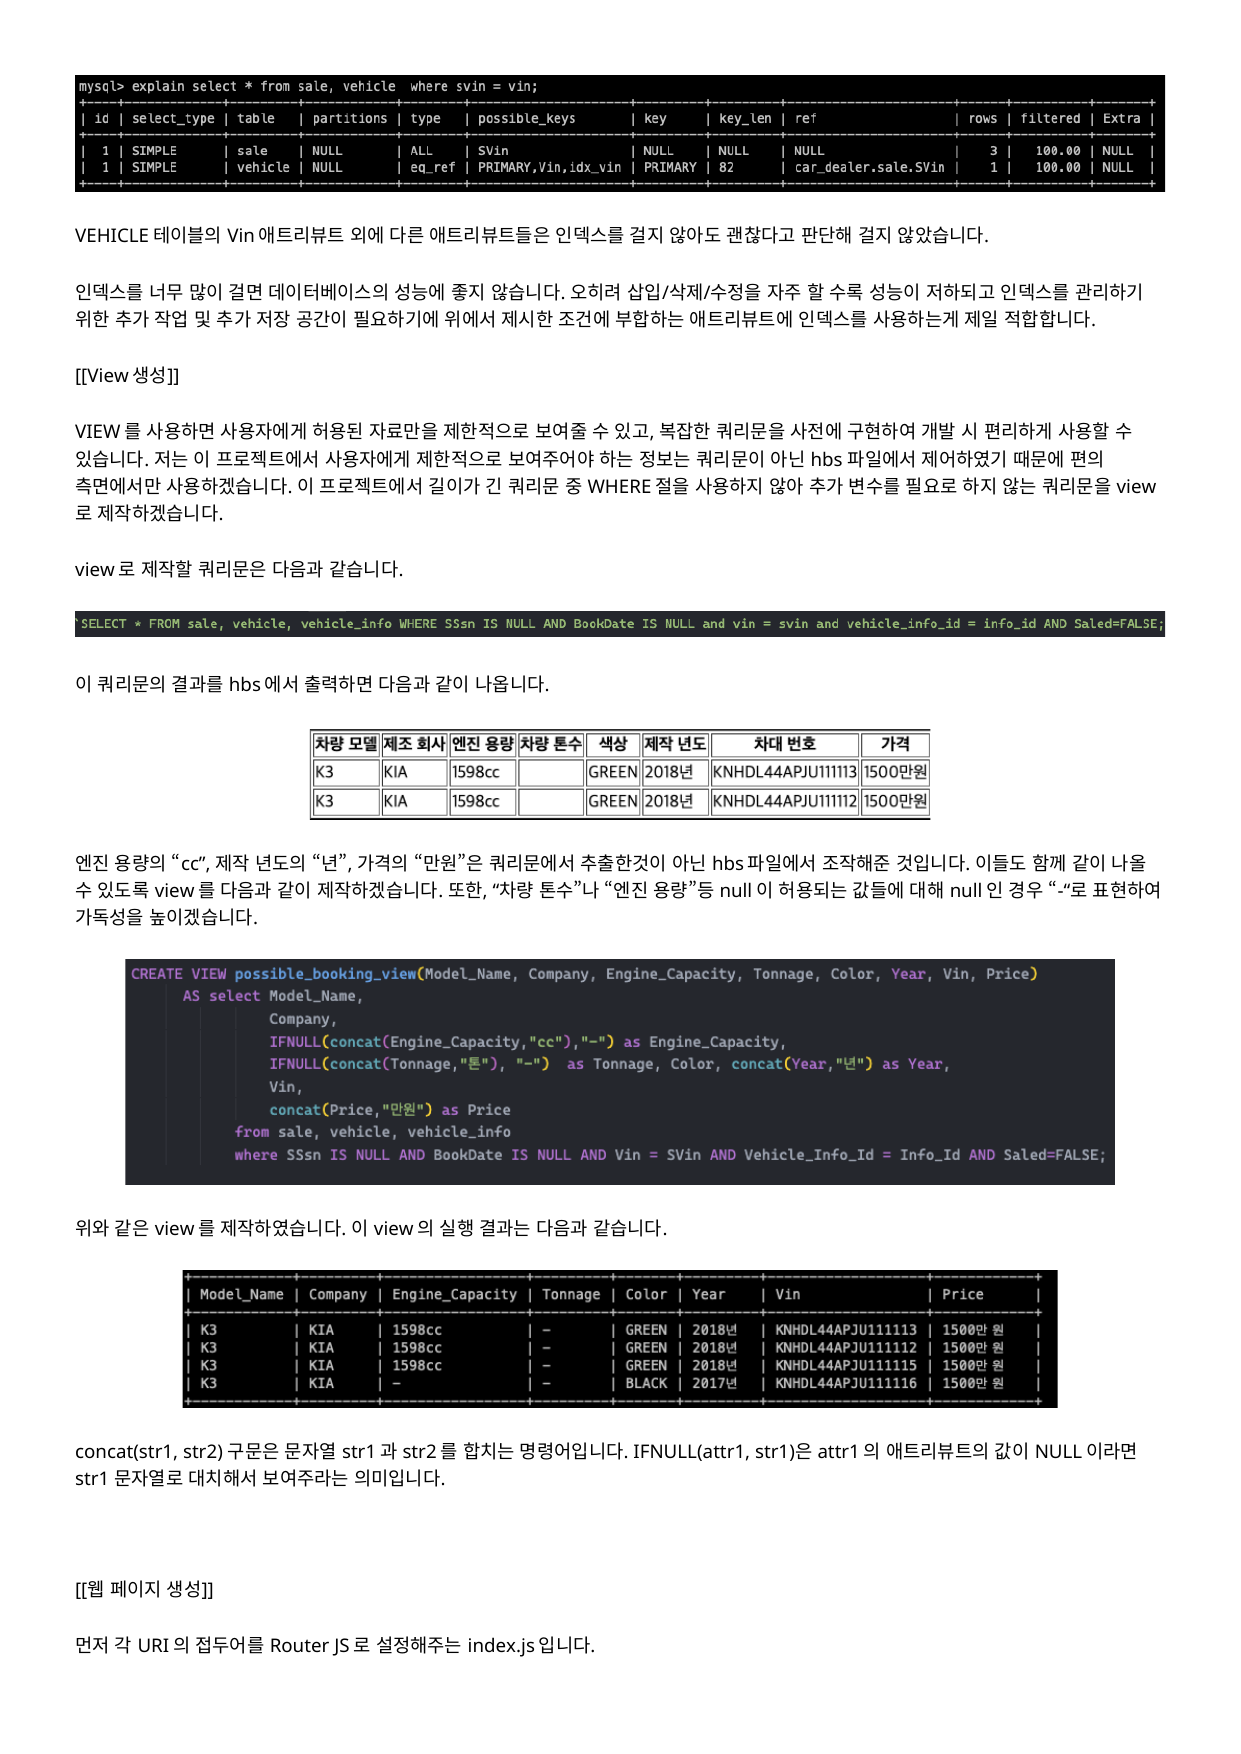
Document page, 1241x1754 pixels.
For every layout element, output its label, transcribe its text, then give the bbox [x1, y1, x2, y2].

text VIEW를 사용하면 사용자에게 허용된 자료만을 제한적으로 보여줄 수 있고, 복잡한 쿼리문을 사전에 구현하여 개발 시 편리하게 사용할 수 있습니다. 저는 이 프로젝트에서 사용자에게 제한적으로 보여주어야 하는 정보는 쿼리문이 아닌 hbs 파일에서 제어하였기 때문에 편의 측면에서만 사용하겠습니다. 이 프로젝트에서 길이가 긴 쿼리문 중 WHERE절을 사용하지 않아 추가 변수를 필요로 하지 않는 쿼리문을 view로 제작하겠습니다. [75, 417, 1165, 526]
text 먼저 각 URI의 접두어를 Router JS로 설정해주는 index.js입니다. [75, 1631, 1165, 1658]
text 이 쿼리문의 결과를 hbs에서 출력하면 다음과 같이 나옵니다. [75, 669, 1165, 697]
picture [125, 959, 1115, 1185]
picture [75, 611, 1166, 637]
picture [182, 1270, 1058, 1408]
text concat(str1, str2) 구문은 문자열 str1과 str2를 합치는 명령어입니다. IFNULL(attr1, str1)은 attr1의 애트리뷰트의 값이 NULL이라면 str1 문자열로 대치해서 보여주라는 의미입니다. [75, 1437, 1165, 1491]
picture [75, 75, 1166, 192]
text 엔진 용량의 “cc”, 제작 년도의 “년”, 가격의 “만원”은 쿼리문에서 추출한것이 아닌 hbs파일에서 조작해준 것입니다. 이들도 함께 같이 나올 수 있도록 view를 다음과 같이 제작하겠습니다. 또한, “차량 톤수”나 “엔진 용량”등 null이 허용되는 값들에 대해 null인 경우 “-“로 표현하여 가독성을 높이겠습니다. [75, 849, 1165, 930]
text VEHICLE테이블의 Vin애트리뷰트 외에 다른 애트리뷰트들은 인덱스를 걸지 않아도 괜찮다고 판단해 걸지 않았습니다. [75, 221, 1165, 248]
text 인덱스를 너무 많이 걸면 데이터베이스의 성능에 좋지 않습니다. 오히려 삽입/삭제/수정을 자주 할 수록 성능이 저하되고 인덱스를 관리하기 위한 추가 작업 및 추가 저장 공간이 필요하기에 위에서 제시한 조건에 부합하는 애트리뷰트에 인덱스를 사용하는게 제일 적합합니다. [75, 277, 1165, 332]
text 위와 같은 view를 제작하였습니다. 이 view의 실행 결과는 다음과 같습니다. [75, 1213, 1165, 1241]
text [[웹 페이지 생성]] [75, 1575, 1165, 1602]
text view로 제작할 쿼리문은 다음과 같습니다. [75, 555, 1165, 582]
text [[View생성]] [75, 361, 1165, 388]
picture [309, 725, 931, 820]
